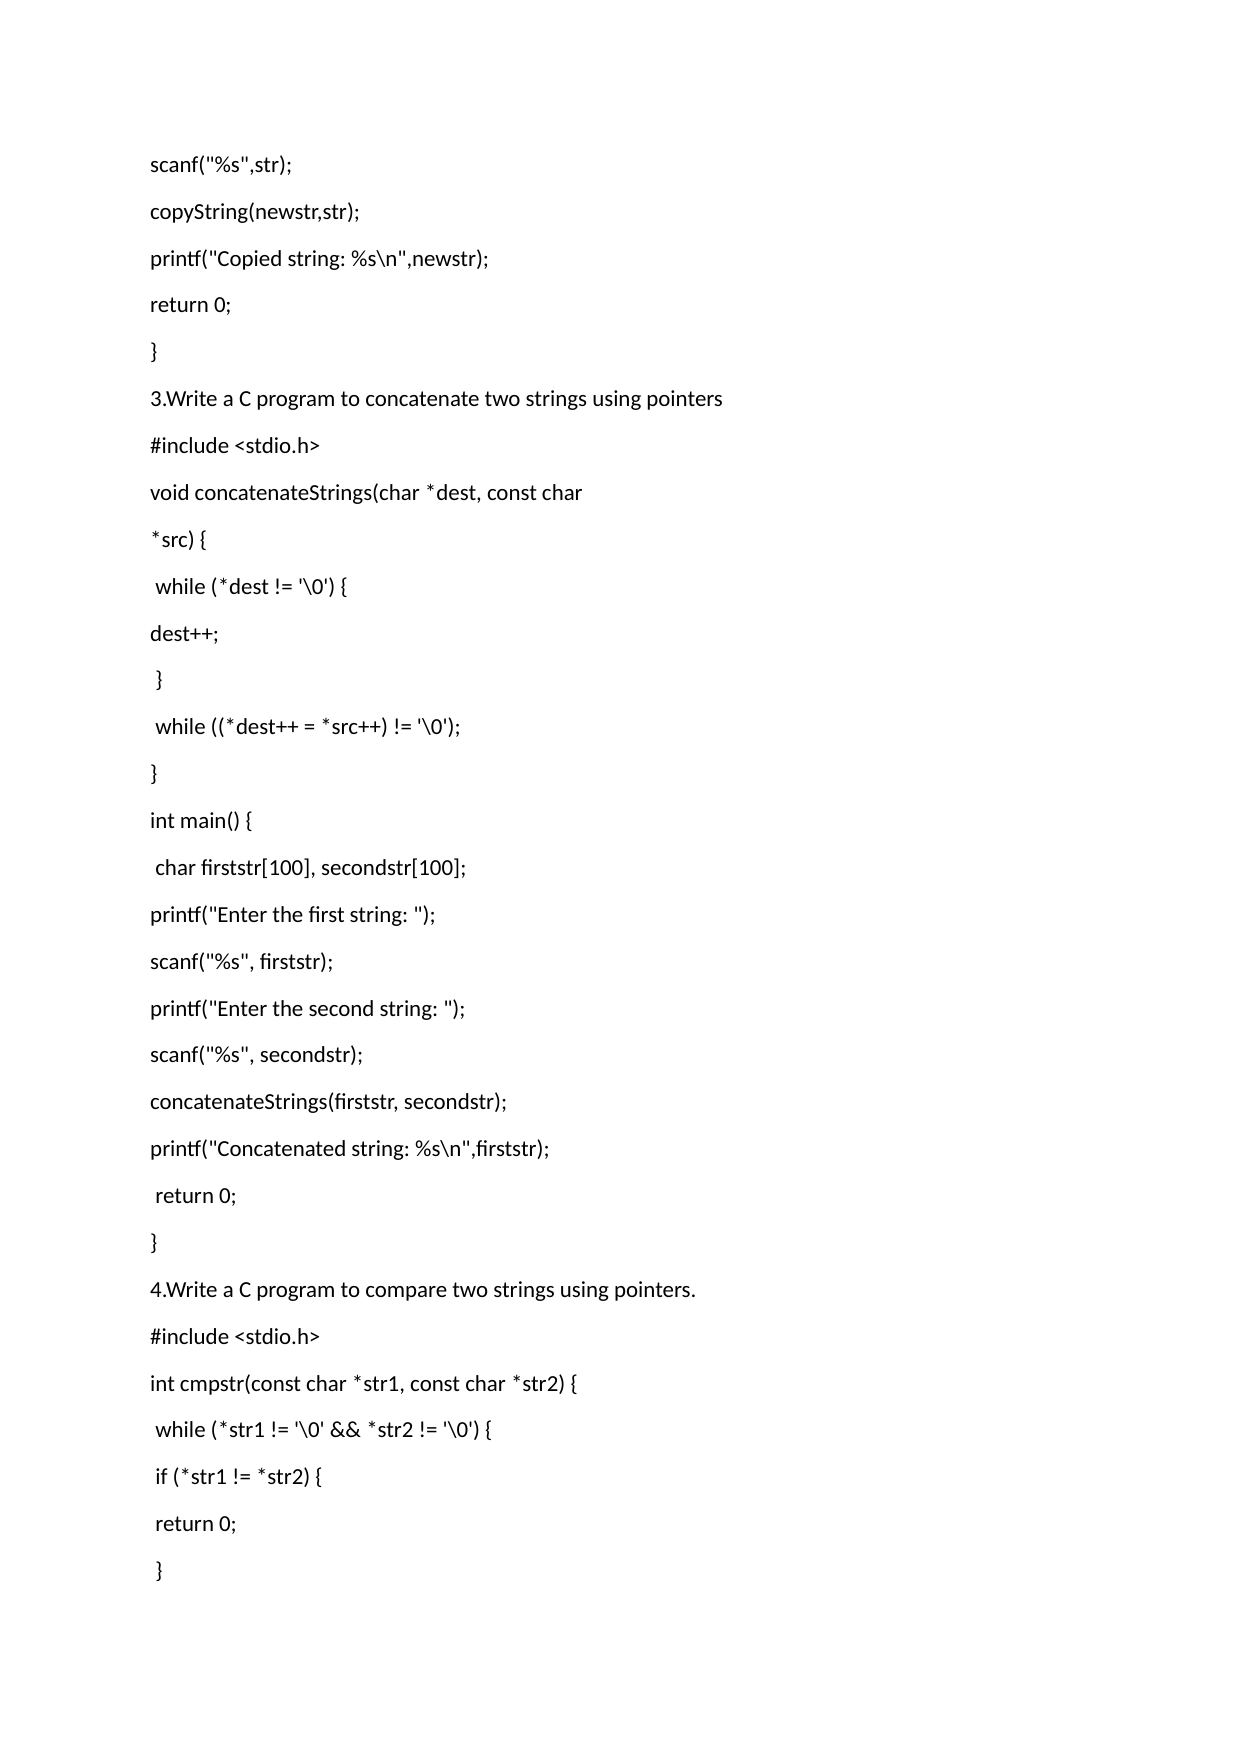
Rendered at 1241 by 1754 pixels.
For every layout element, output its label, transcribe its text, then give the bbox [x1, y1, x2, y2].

text return 0; [150, 291, 1090, 319]
text } [150, 759, 1090, 787]
text void concatenateStrings(char *dest, const char [150, 478, 1090, 506]
text printf("Enter the second string: "); [150, 994, 1090, 1022]
text int main() { [150, 806, 1090, 834]
text 4.Write a C program to compare two strings using pointers. [150, 1275, 1090, 1303]
text printf("Enter the first string: "); [150, 900, 1090, 928]
text } [150, 666, 1090, 694]
text while (*str1 != '\0' && *str2 != '\0') { [150, 1416, 1090, 1444]
text while (*dest != '\0') { [150, 572, 1090, 600]
text } [150, 1228, 1090, 1256]
text #include <stdio.h> [150, 1322, 1090, 1350]
text return 0; [150, 1181, 1090, 1209]
text 3.Write a C program to concatenate two strings using pointers [150, 384, 1090, 412]
text char firststr[100], secondstr[100]; [150, 853, 1090, 881]
text } [150, 1556, 1090, 1584]
text while ((*dest++ = *src++) != '\0'); [150, 712, 1090, 741]
text printf("Copied string: %s\n",newstr); [150, 244, 1090, 272]
text scanf("%s",str); [150, 150, 1090, 178]
text scanf("%s", secondstr); [150, 1041, 1090, 1069]
text *src) { [150, 525, 1090, 553]
text } [150, 337, 1090, 366]
text scanf("%s", firststr); [150, 947, 1090, 975]
text dest++; [150, 619, 1090, 647]
text printf("Concatenated string: %s\n",firststr); [150, 1134, 1090, 1162]
text return 0; [150, 1509, 1090, 1537]
text concatenateStrings(firststr, secondstr); [150, 1087, 1090, 1116]
text #include <stdio.h> [150, 431, 1090, 459]
text int cmpstr(const char *str1, const char *str2) { [150, 1369, 1090, 1397]
text copyString(newstr,str); [150, 197, 1090, 225]
text if (*str1 != *str2) { [150, 1462, 1090, 1491]
